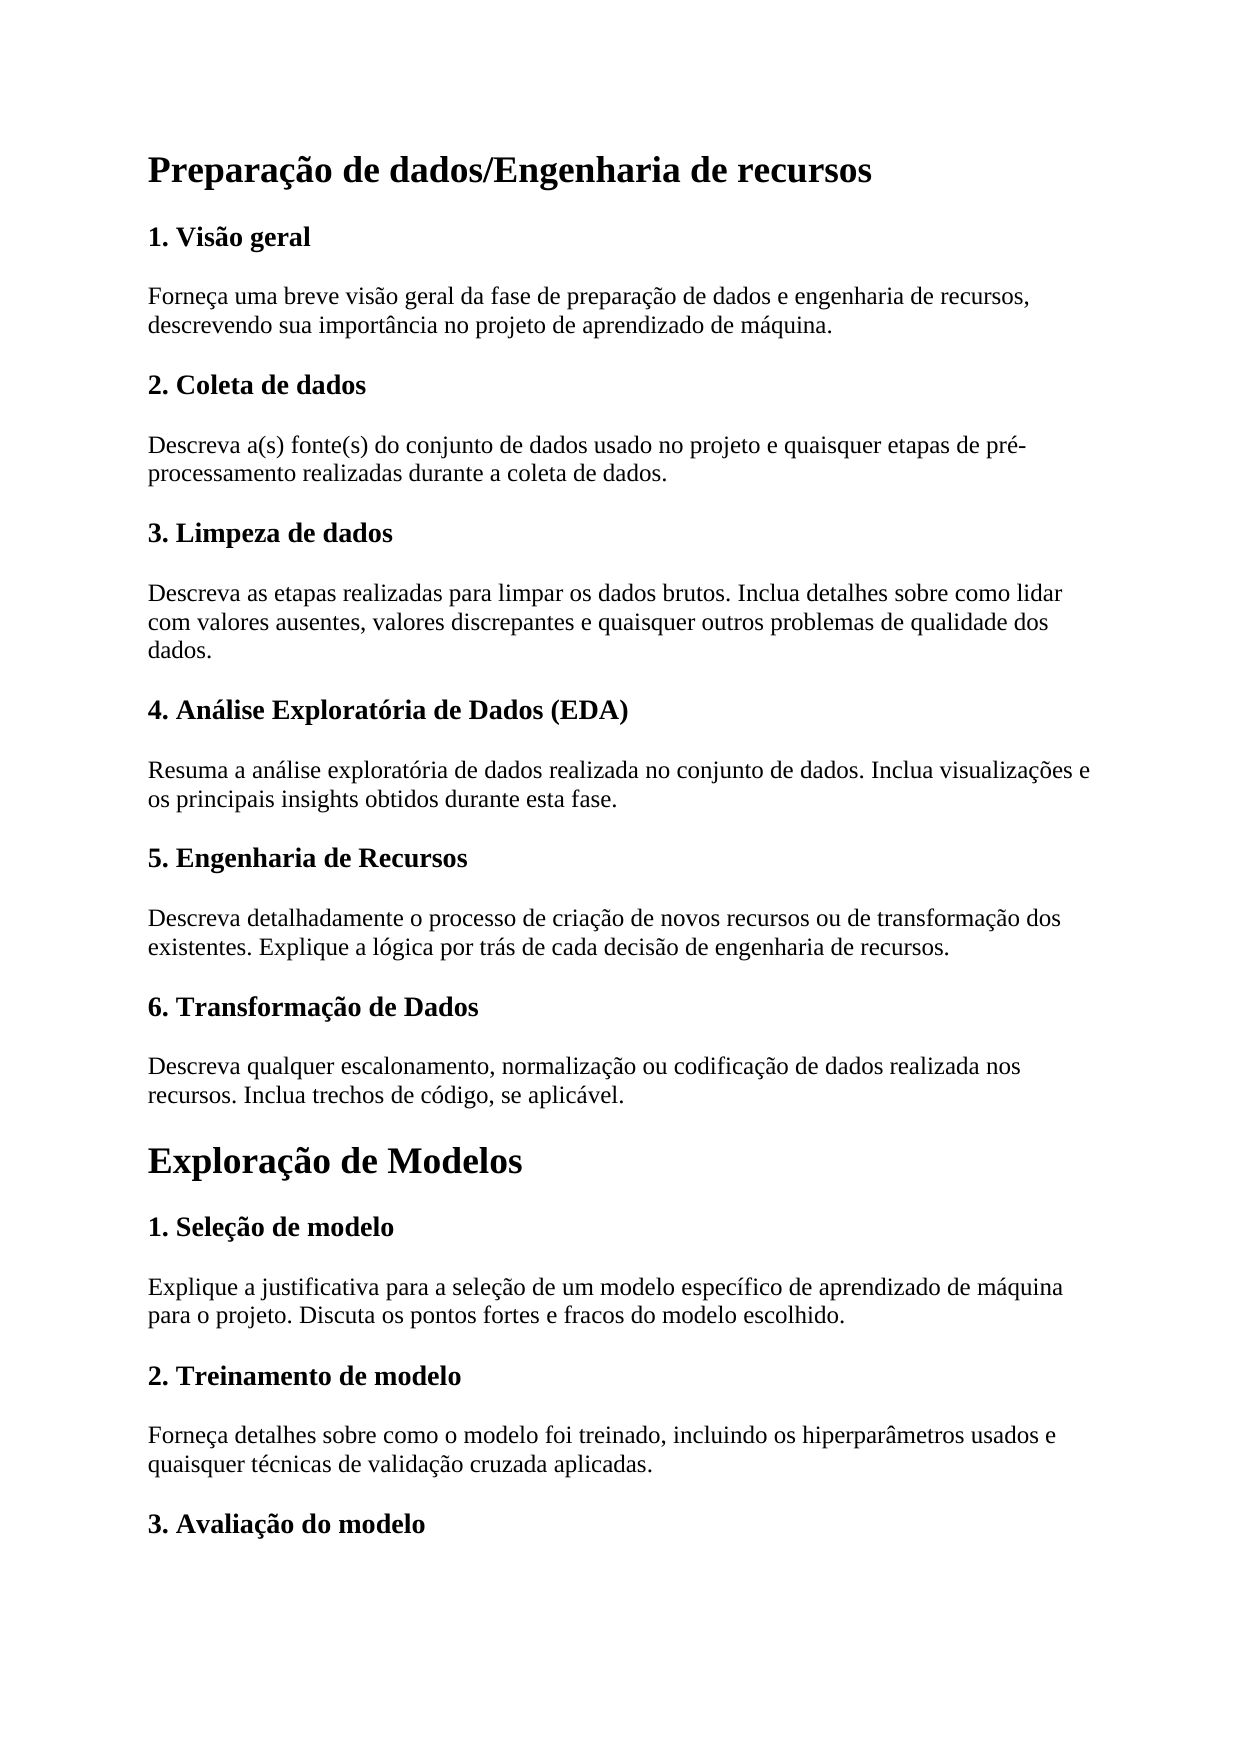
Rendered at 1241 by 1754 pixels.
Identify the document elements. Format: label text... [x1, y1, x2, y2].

text 3. Avaliação do modelo [148, 1507, 1093, 1539]
text 1. Visão geral [148, 220, 1093, 252]
text Forneça uma breve visão geral da fase de preparação de dados e engenharia de recursos, descrevendo sua importância no projeto de aprendizado de máquina. [148, 281, 1093, 339]
text Descreva as etapas realizadas para limpar os dados brutos. Inclua detalhes sobre como lidar com valores ausentes, valores discrepantes e quaisquer outros problemas de qualidade dos dados. [148, 578, 1093, 664]
text Resuma a análise exploratória de dados realizada no conjunto de dados. Inclua visualizações e os principais insights obtidos durante esta fase. [148, 755, 1093, 812]
text 2. Treinamento de modelo [148, 1358, 1093, 1391]
text 4. Análise Exploratória de Dados (EDA) [148, 693, 1093, 726]
text 3. Limpeza de dados [148, 516, 1093, 549]
text Exploração de Modelos [148, 1138, 1093, 1181]
text 5. Engenharia de Recursos [148, 842, 1093, 874]
text Descreva a(s) fonte(s) do conjunto de dados usado no projeto e quaisquer etapas de pré-processamento realizadas durante a coleta de dados. [148, 430, 1093, 487]
text 1. Seleção de modelo [148, 1210, 1093, 1243]
text Preparação de dados/Engenharia de recursos [148, 148, 1093, 191]
text 2. Coleta de dados [148, 368, 1093, 401]
text Forneça detalhes sobre como o modelo foi treinado, incluindo os hiperparâmetros usados e quaisquer técnicas de validação cruzada aplicadas. [148, 1420, 1093, 1478]
text Descreva qualquer escalonamento, normalização ou codificação de dados realizada nos recursos. Inclua trechos de código, se aplicável. [148, 1051, 1093, 1109]
text Explique a justificativa para a seleção de um modelo específico de aprendizado de máquina para o projeto. Discuta os pontos fortes e fracos do modelo escolhido. [148, 1272, 1093, 1329]
text 6. Transformação de Dados [148, 990, 1093, 1022]
text Descreva detalhadamente o processo de criação de novos recursos ou de transformação dos existentes. Explique a lógica por trás de cada decisão de engenharia de recursos. [148, 903, 1093, 961]
